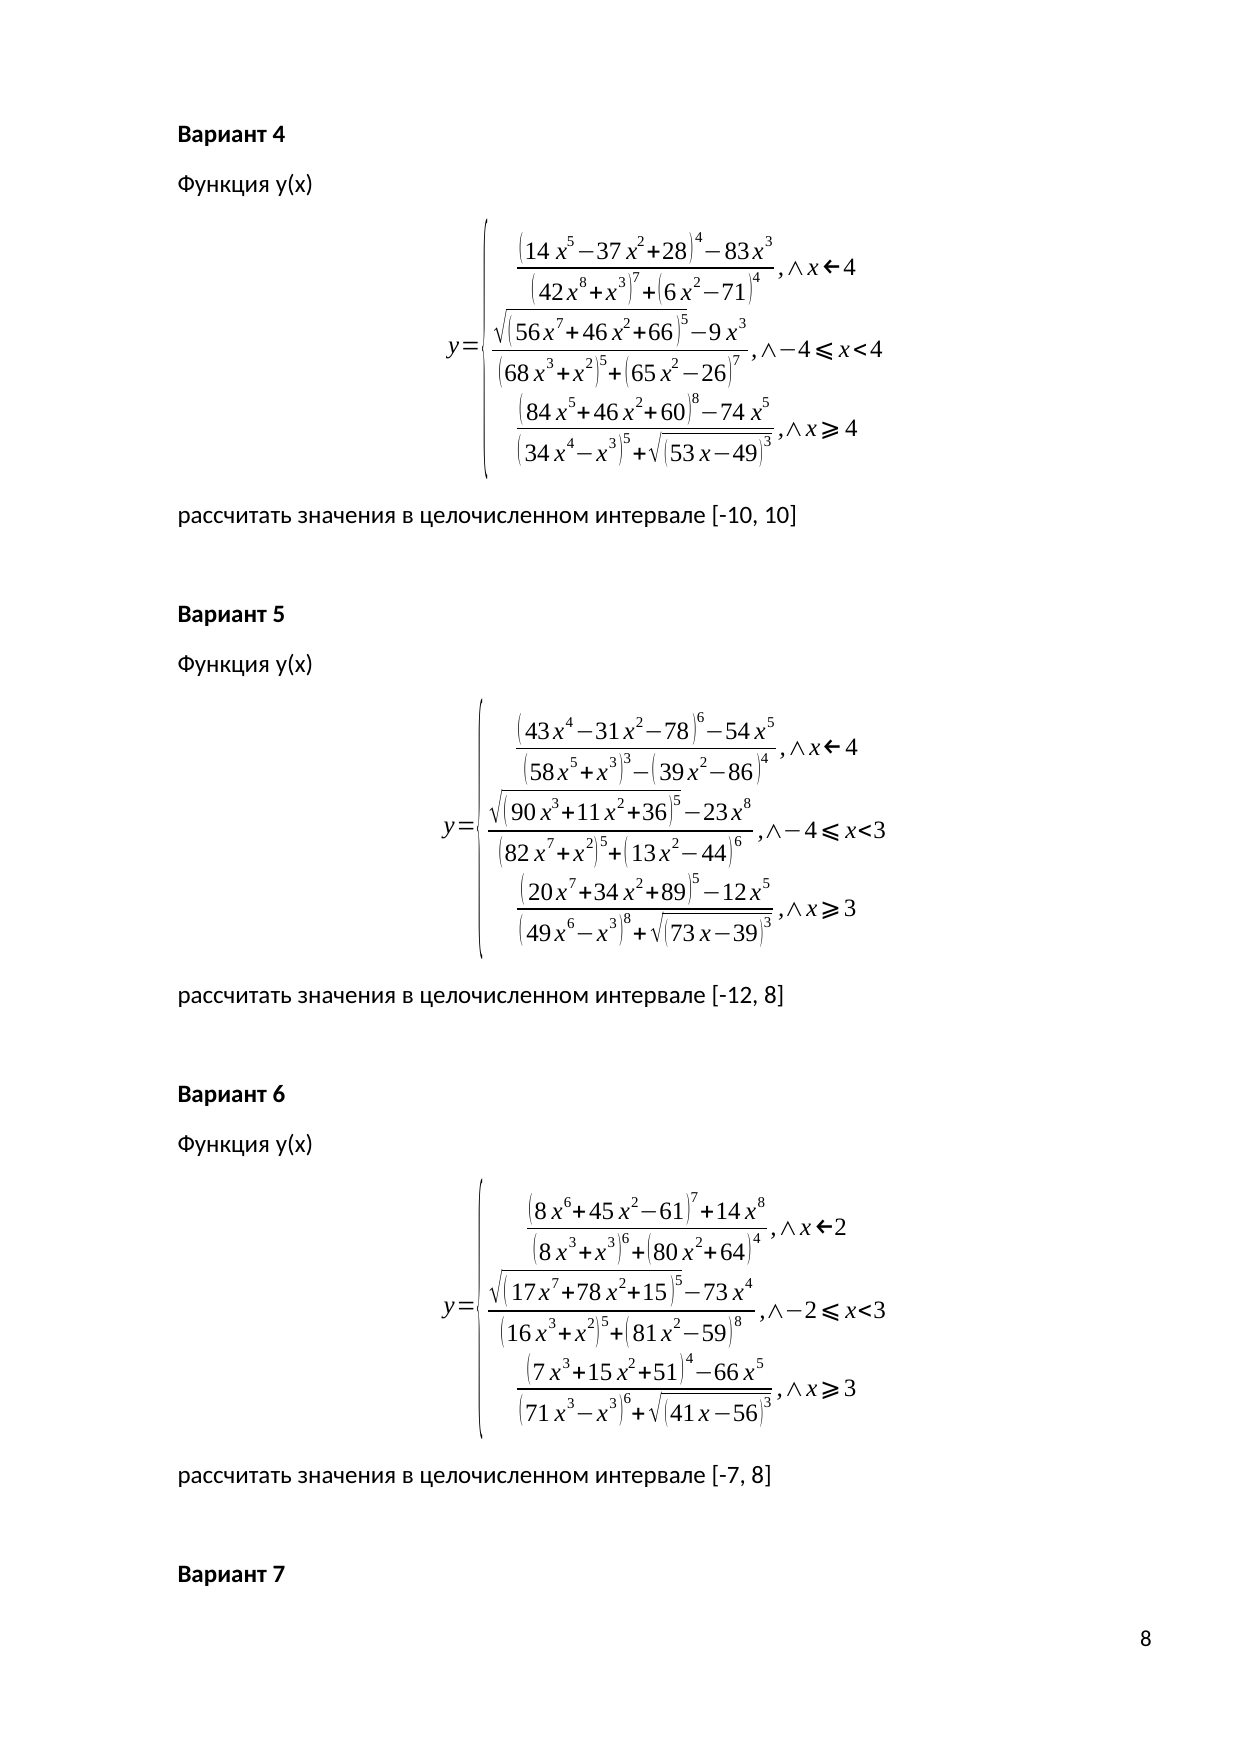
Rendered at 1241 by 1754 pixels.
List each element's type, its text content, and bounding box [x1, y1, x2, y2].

text Вариант 6 [177, 1078, 1152, 1109]
text Функция y(x) [177, 168, 1152, 198]
text Вариант 5 [177, 598, 1152, 629]
text Функция y(x) [177, 648, 1152, 678]
text Вариант 7 [177, 1558, 1152, 1589]
text Функция y(x) [177, 1128, 1152, 1158]
text рассчитать значения в целочисленном интервале [-7, 8] [177, 1459, 1152, 1490]
text рассчитать значения в целочисленном интервале [-10, 10] [177, 499, 1152, 529]
text Вариант 4 [177, 118, 1152, 149]
text рассчитать значения в целочисленном интервале [-12, 8] [177, 979, 1152, 1010]
